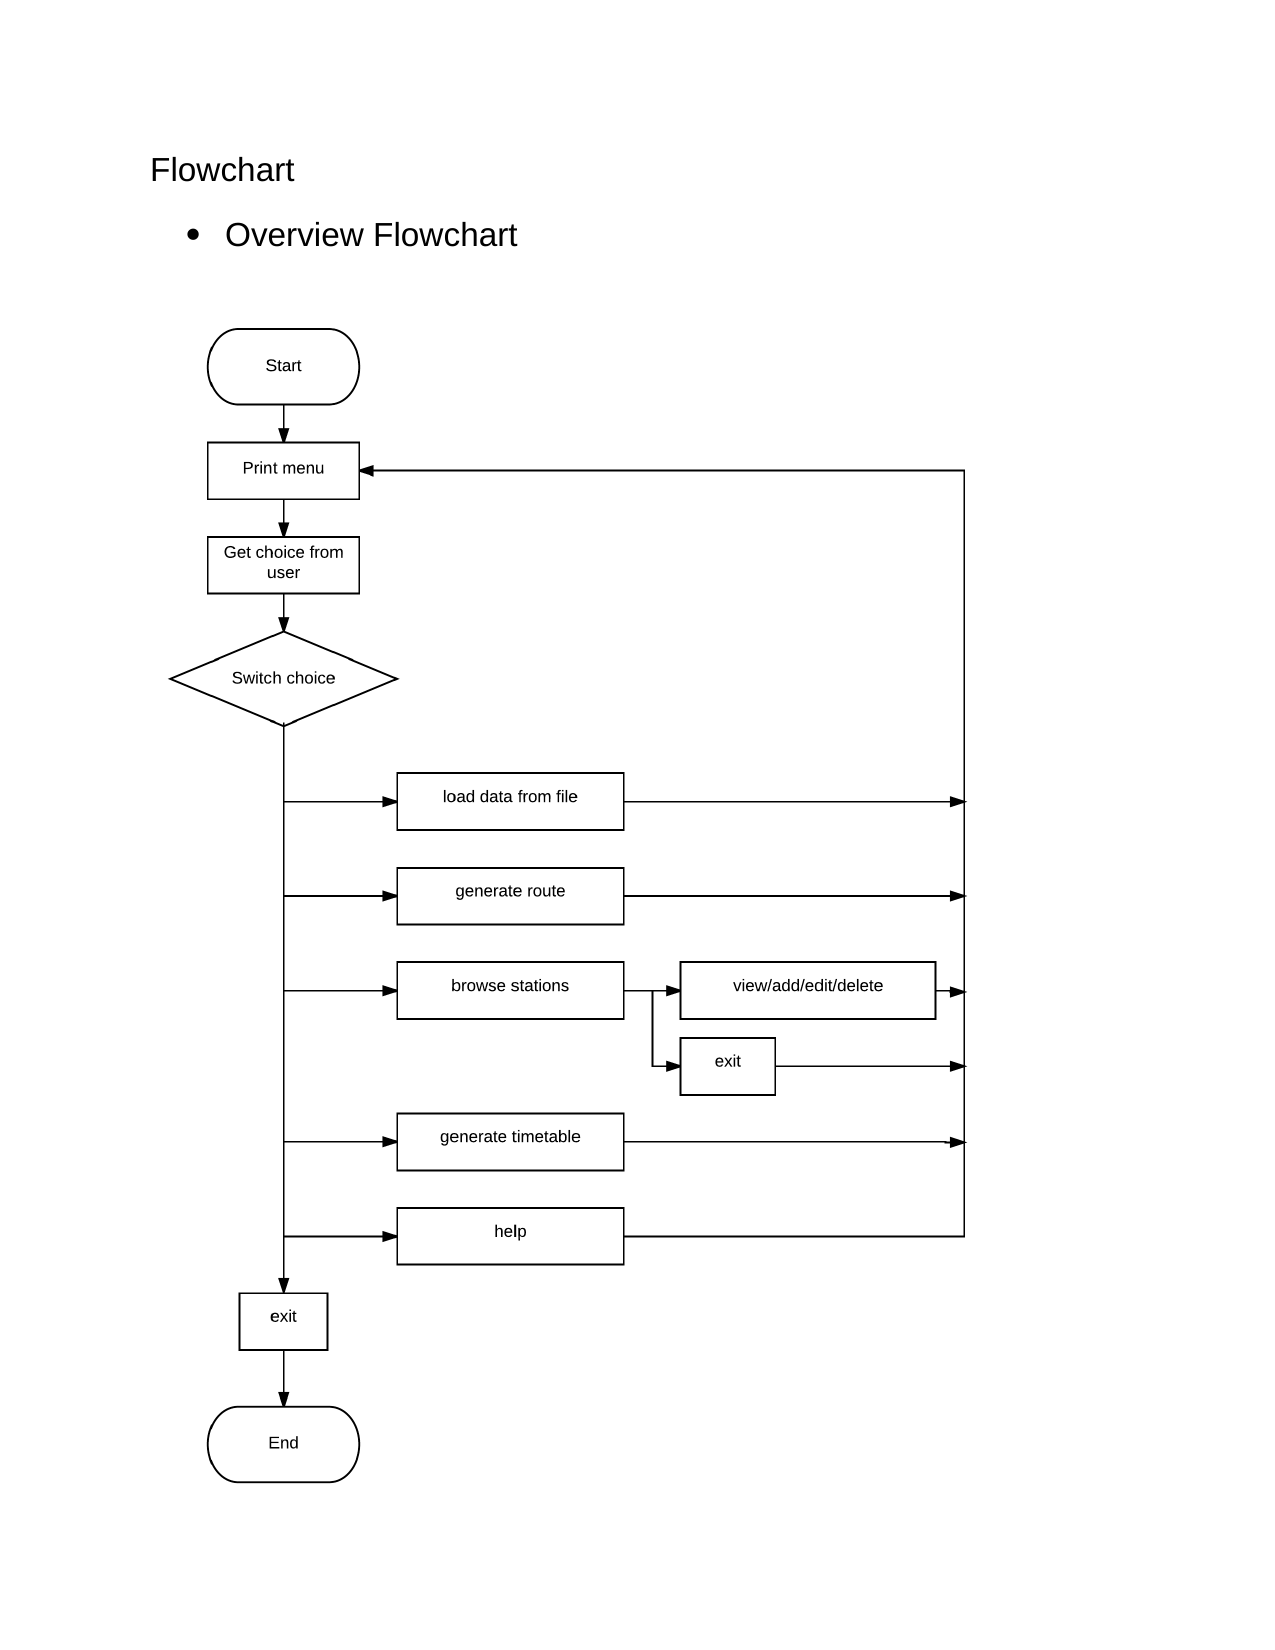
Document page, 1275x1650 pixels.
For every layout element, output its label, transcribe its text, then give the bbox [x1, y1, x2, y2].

list Overview Flowchart [187, 215, 1125, 253]
text Flowchart [150, 150, 1125, 188]
picture [151, 291, 1002, 1520]
